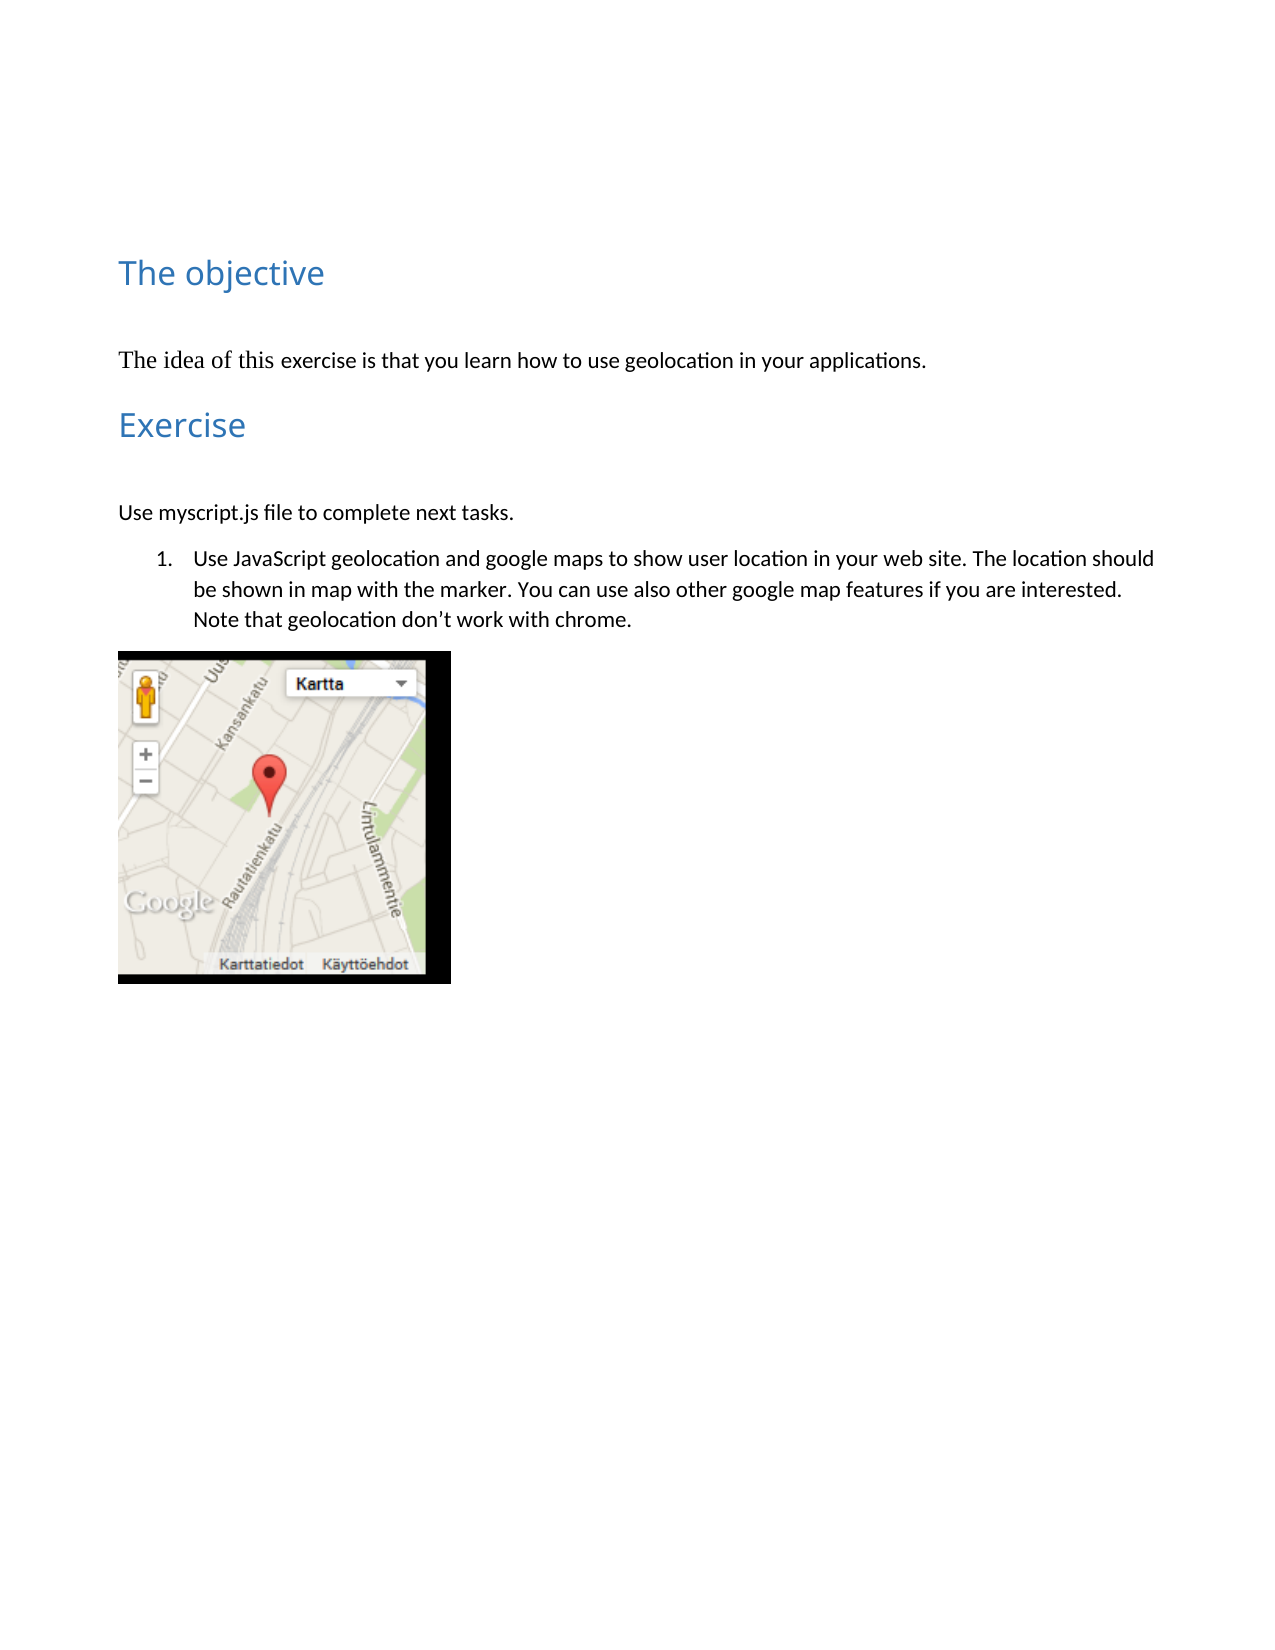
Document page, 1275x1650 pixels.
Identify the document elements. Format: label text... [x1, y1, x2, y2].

list Use JavaScript geolocation and google maps to show user location in your web site. The location should be shown in map with the marker. You can use also other google map features if you are interested. Note that geolocation don’t work with chrome. [156, 544, 1157, 633]
subtitle Exercise [118, 402, 1157, 447]
text The idea of this exercise is that you learn how to use geolocation in your applications. [118, 346, 1157, 374]
picture [118, 651, 451, 984]
text Use myscript.js file to complete next tasks. [118, 498, 1157, 526]
subtitle The objective [118, 250, 1157, 295]
